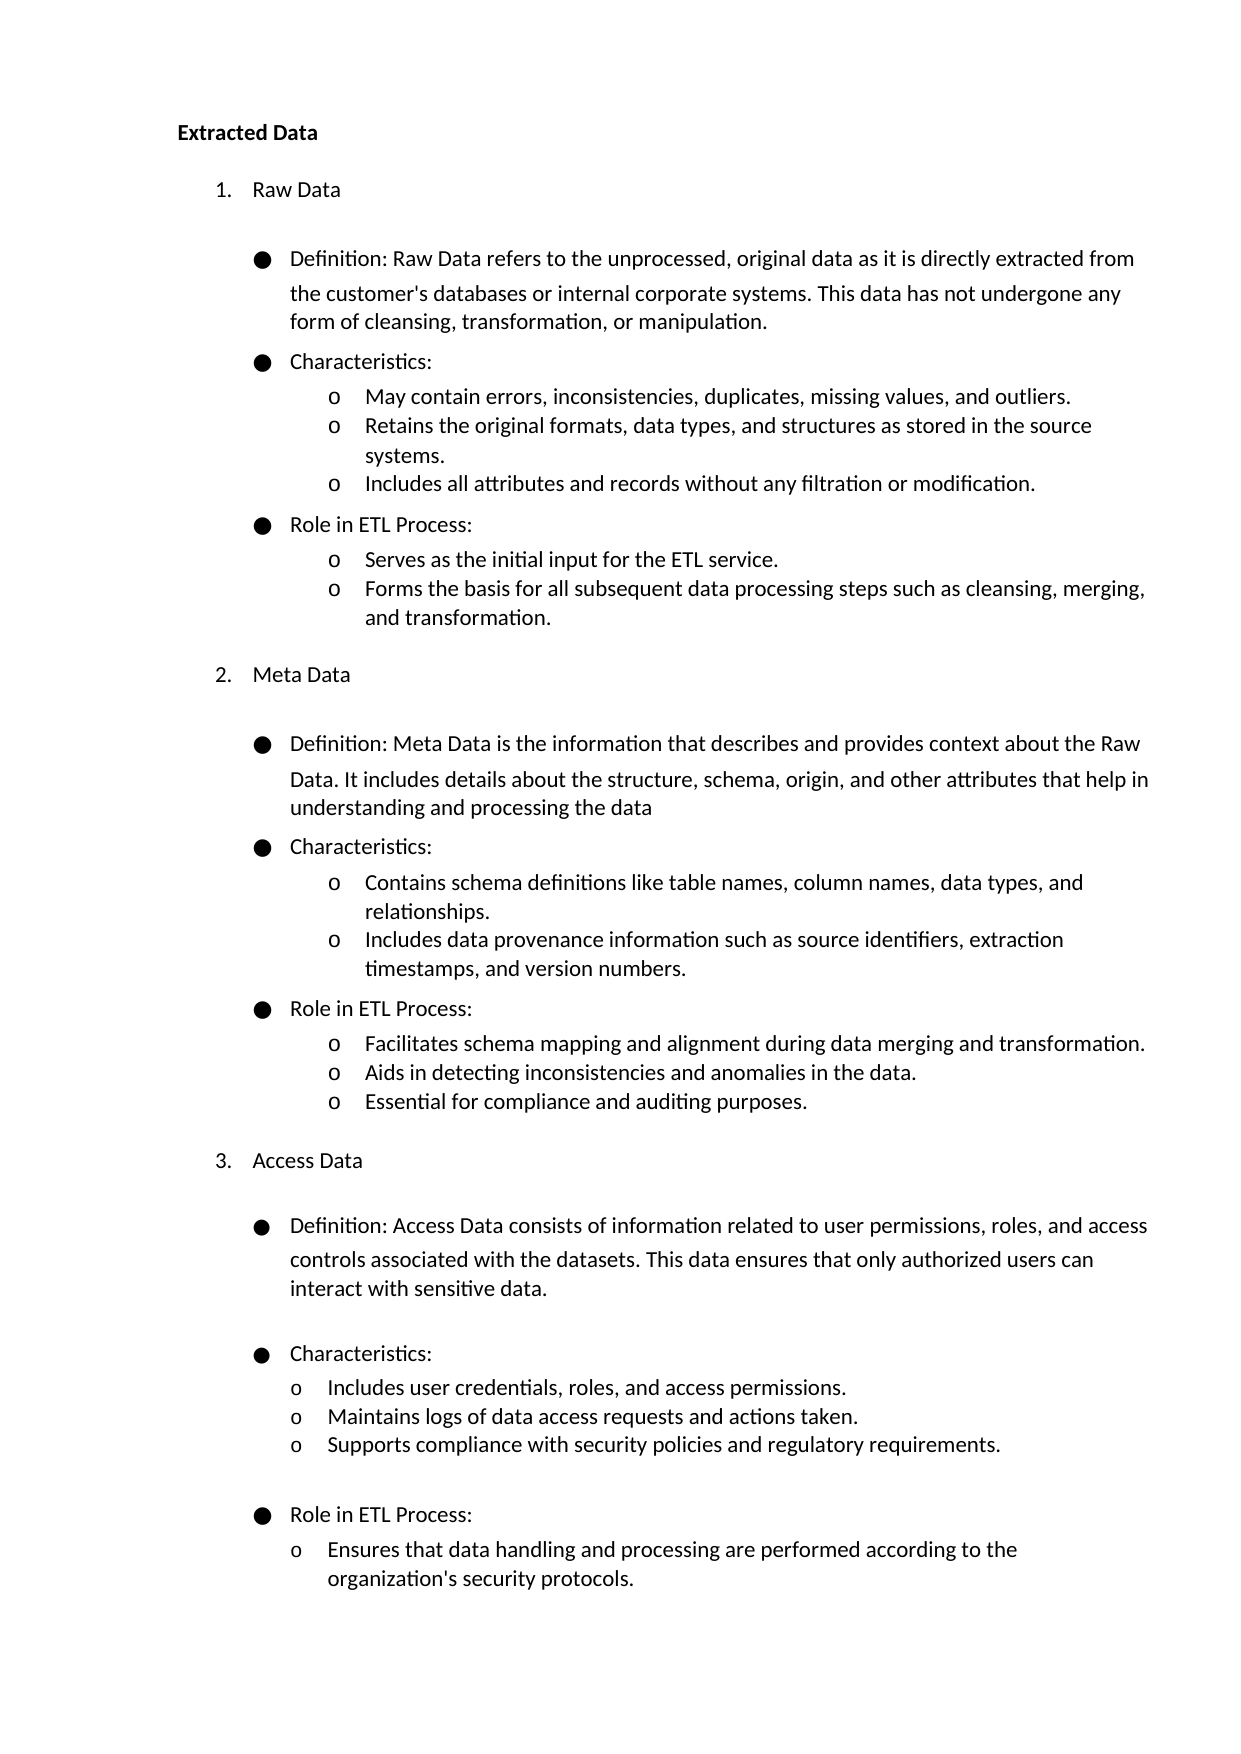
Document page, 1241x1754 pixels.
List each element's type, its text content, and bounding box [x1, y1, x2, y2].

list Characteristics: [252, 1331, 1152, 1373]
list May contain errors, inconsistencies, duplicates, missing values, and outliers. [327, 382, 1152, 412]
list Includes all attributes and records without any filtration or modification. [327, 469, 1152, 498]
list Role in ETL Process: [252, 498, 1152, 545]
list Forms the basis for all subsequent data processing steps such as cleansing, merging, and transformation. [327, 574, 1152, 631]
list Essential for compliance and auditing purposes. [327, 1087, 1152, 1117]
list Contains schema definitions like table names, column names, data types, and relationships. [327, 868, 1152, 925]
list Definition: Meta Data is the information that describes and provides context about the Raw Data. It includes details about the structure, schema, origin, and other attributes that help in understanding and processing the data [252, 718, 1152, 821]
list Characteristics: [252, 336, 1152, 382]
list Characteristics: [252, 821, 1152, 868]
list Includes data provenance information such as source identifiers, extraction timestamps, and version numbers. [327, 925, 1152, 982]
list Facilitates schema mapping and alignment during data merging and transformation. [327, 1029, 1152, 1058]
text Extracted Data [177, 118, 1152, 146]
list Raw Data [215, 175, 1152, 203]
list Access Data [215, 1146, 1152, 1174]
list Definition: Raw Data refers to the unprocessed, original data as it is directly extracted from the customer's databases or internal corporate systems. This data has not undergone any form of cleansing, transformation, or manipulation. [252, 232, 1152, 336]
list Role in ETL Process: [252, 1488, 1152, 1535]
list Maintains logs of data access requests and actions taken. [290, 1402, 1152, 1431]
list Includes user credentials, roles, and access permissions. [290, 1373, 1152, 1402]
list Retains the original formats, data types, and structures as stored in the source systems. [327, 412, 1152, 469]
list Aids in detecting inconsistencies and anomalies in the data. [327, 1058, 1152, 1087]
list Serves as the initial input for the ETL service. [327, 545, 1152, 574]
list Definition: Access Data consists of information related to user permissions, roles, and access controls associated with the datasets. This data ensures that only authorized users can interact with sensitive data. [252, 1203, 1152, 1302]
list Supports compliance with security policies and regulatory requirements. [290, 1431, 1152, 1459]
list Ensures that data handling and processing are performed according to the organization's security protocols. [290, 1535, 1152, 1592]
list Meta Data [215, 661, 1152, 688]
list Role in ETL Process: [252, 982, 1152, 1029]
